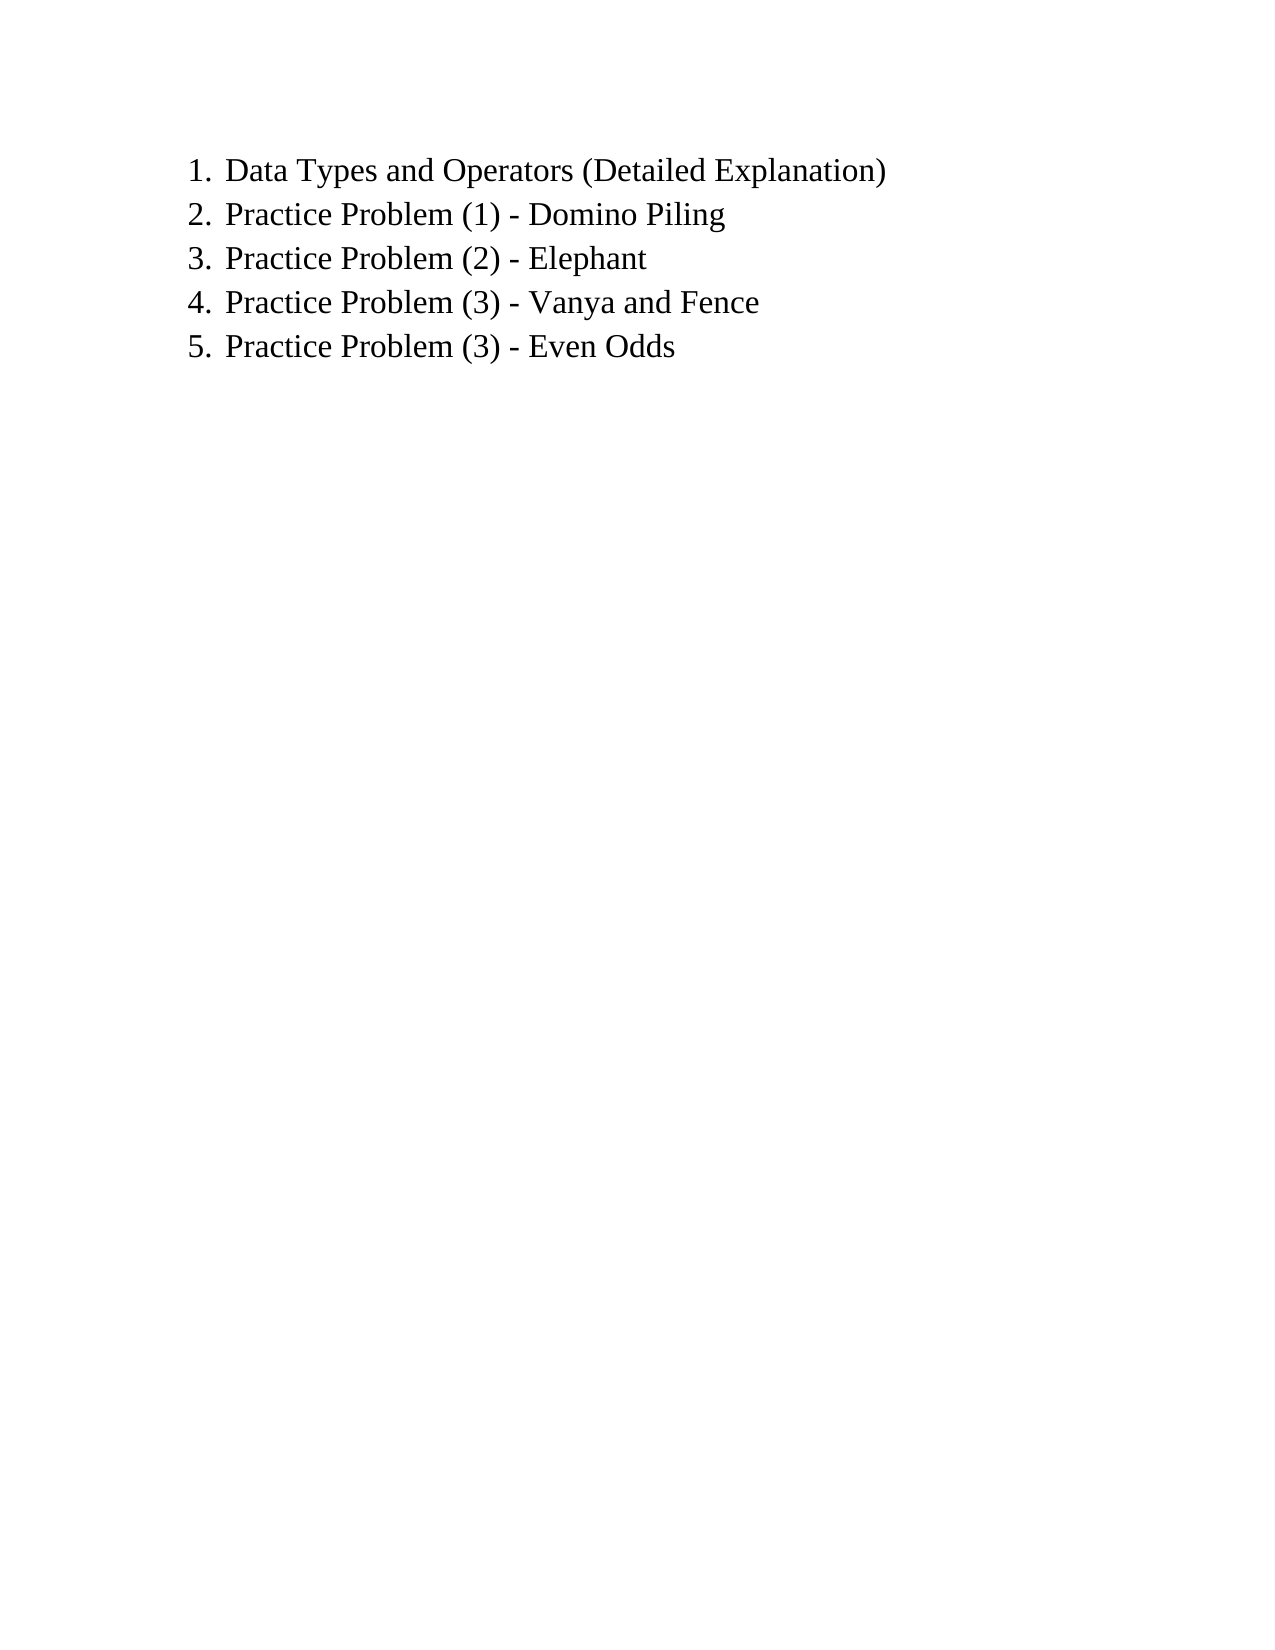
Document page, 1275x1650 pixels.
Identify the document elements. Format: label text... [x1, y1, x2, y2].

list Practice Problem (1) - Domino Piling [187, 194, 1125, 232]
list Practice Problem (3) - Vanya and Fence [187, 282, 1125, 321]
list Data Types and Operators (Detailed Explanation) [187, 150, 1125, 188]
list Practice Problem (2) - Elephant [187, 238, 1125, 276]
list Practice Problem (3) - Even Odds [187, 326, 1125, 364]
